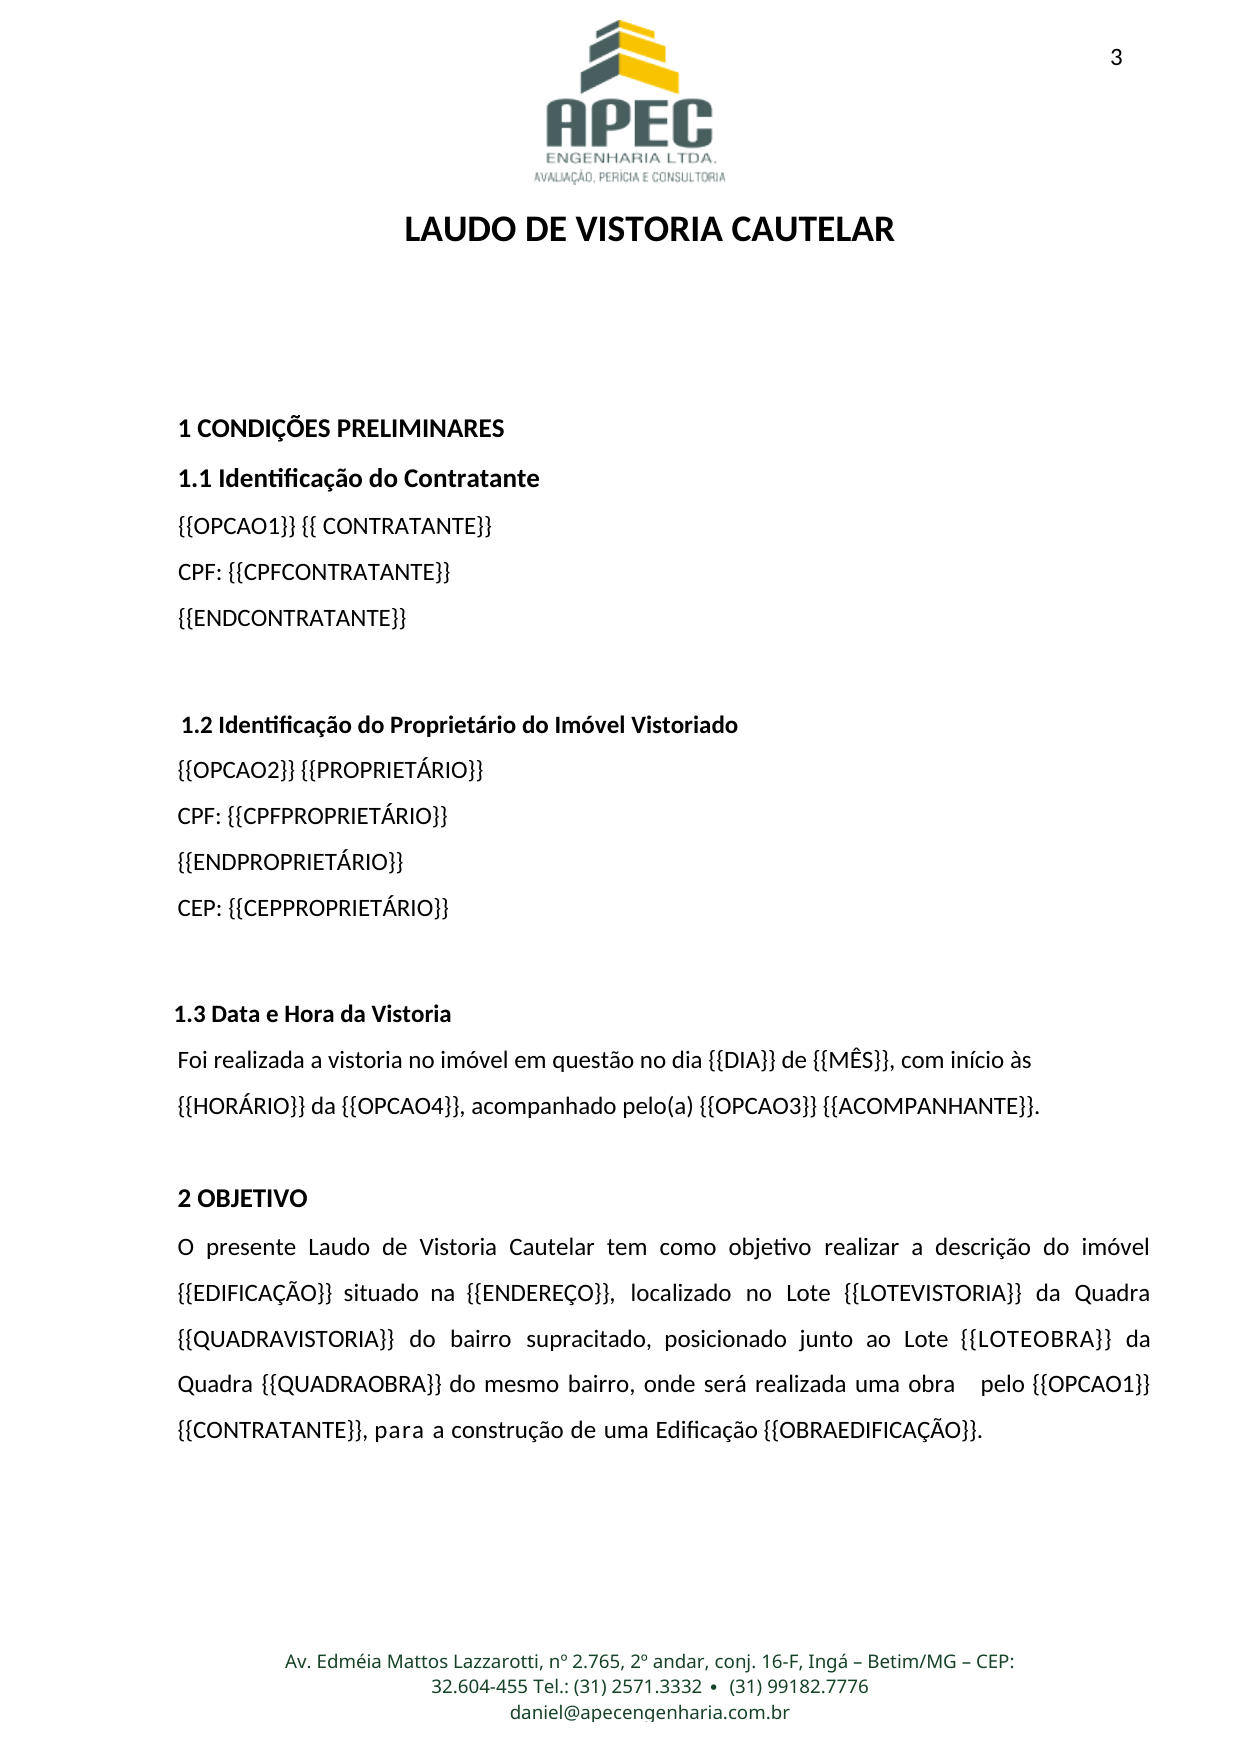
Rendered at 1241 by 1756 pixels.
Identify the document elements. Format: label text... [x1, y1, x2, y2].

text LAUDO DE VISTORIA CAUTELAR [181, 205, 1119, 251]
text CPF: {{CPFPROPRIETÁRIO}} [177, 800, 931, 831]
text {{ENDPROPRIETÁRIO}} [177, 846, 767, 877]
list CPF: {{CPFCONTRATANTE}} [178, 556, 916, 587]
subtitle 1.3 Data e Hora da Vistoria [139, 999, 1209, 1029]
text Foi realizada a vistoria no imóvel em questão no dia {{DIA}} de {{MÊS}}, com início às {{HORÁRIO}} da {{OPCAO4}}, acompanhado pelo(a) {{OPCAO3}} {{ACOMPANHANTE}}. [177, 1044, 1122, 1121]
text O presente Laudo de Vistoria Cautelar tem como objetivo realizar a descrição do imóvel {{EDIFICAÇÃO}} situado na {{ENDEREÇO}}, localizado no Lote {{LOTEVISTORIA}} da Quadra {{QUADRAVISTORIA}} do bairro supracitado, posicionado junto ao Lote {{LOTEOBRA}} da Quadra {{QUADRAOBRA}} do mesmo bairro, onde será realizada uma obra pelo {{OPCAO1}} {{CONTRATANTE}}, para a construção de uma Edificação {{OBRAEDIFICAÇÃO}}. [177, 1231, 1151, 1445]
text {{OPCAO2}} {{PROPRIETÁRIO}} [177, 754, 931, 785]
subtitle 1.2 Identificação do Proprietário do Imóvel Vistoriado [181, 709, 1209, 739]
list {{OPCAO1}} {{ CONTRATANTE}} [178, 511, 916, 541]
picture [534, 20, 725, 185]
subtitle CONDIÇÕES PRELIMINARES [177, 412, 1209, 444]
subtitle 1.1 Identificação do Contratante [177, 461, 1209, 494]
subtitle OBJETIVO [177, 1182, 1209, 1214]
text CEP: {{CEPPROPRIETÁRIO}} [177, 892, 767, 922]
text {{ENDCONTRATANTE}} [178, 602, 1011, 632]
